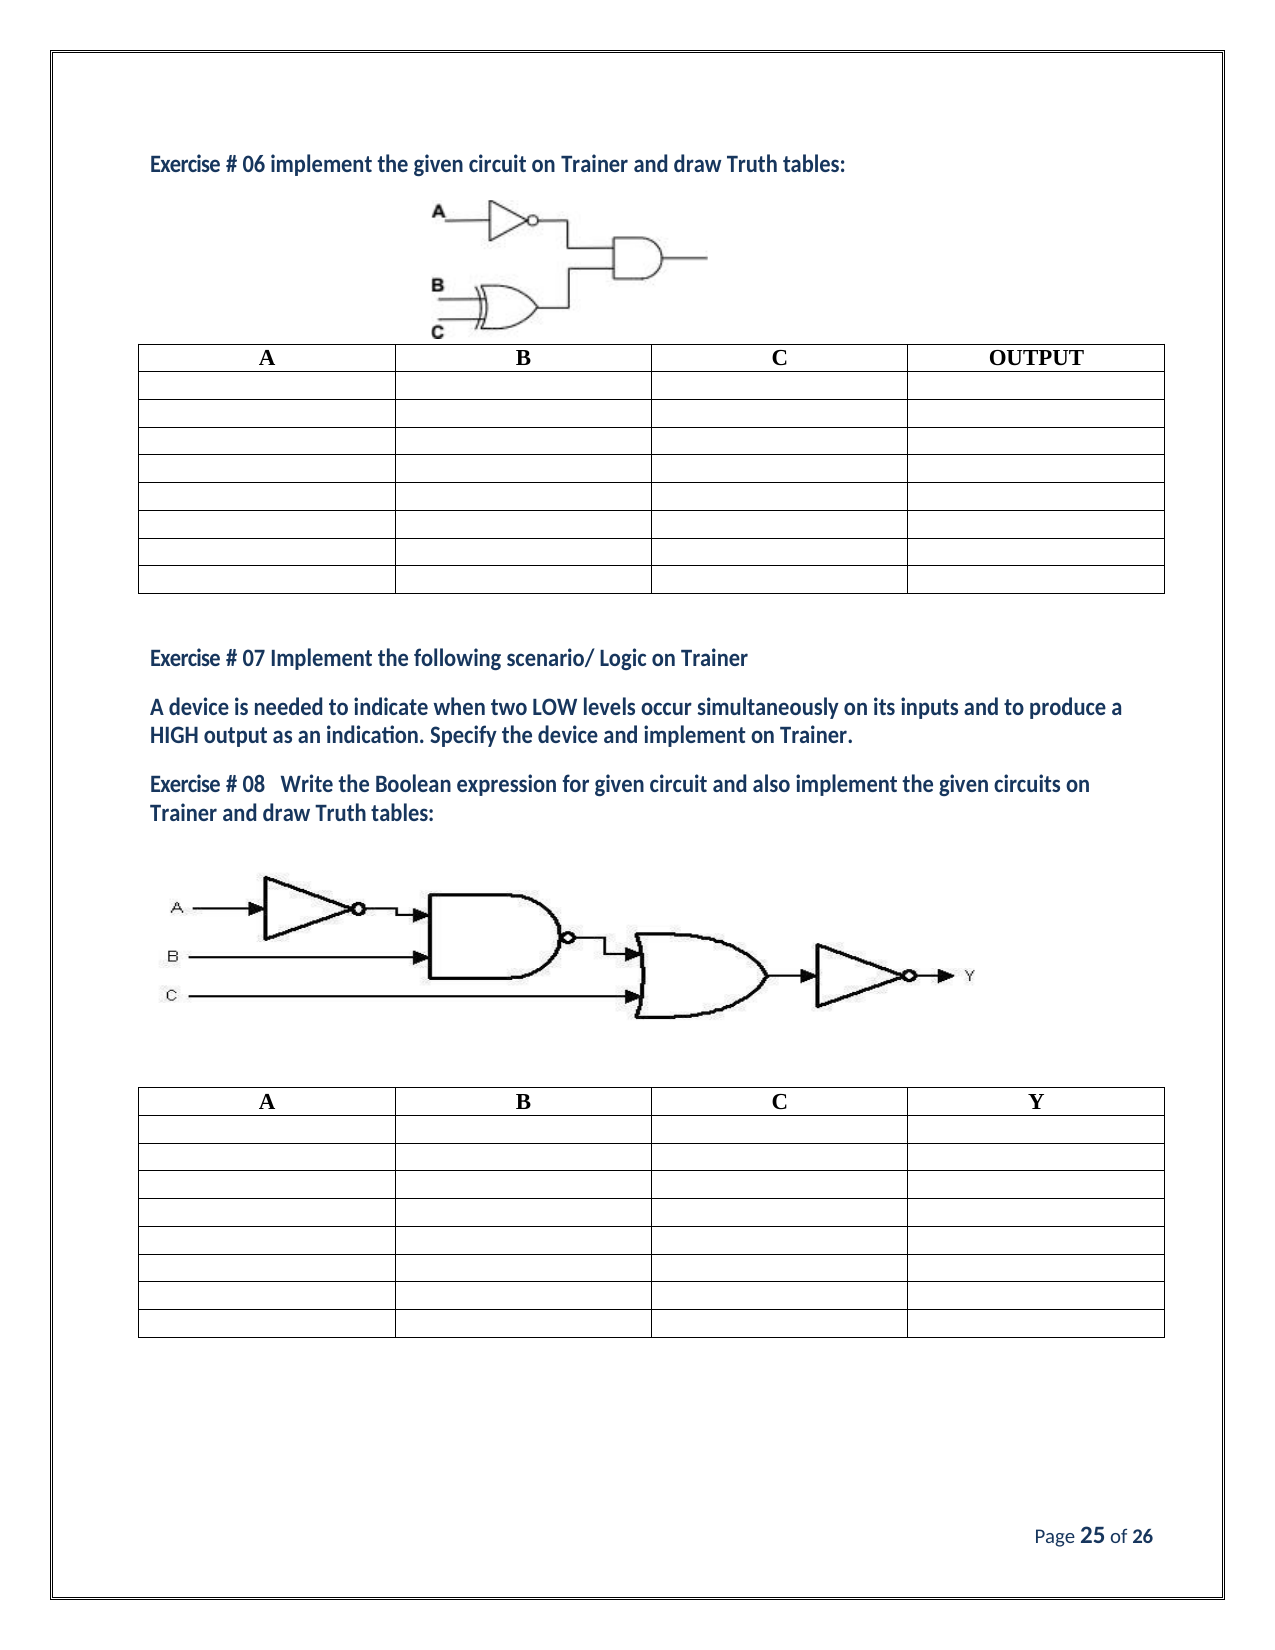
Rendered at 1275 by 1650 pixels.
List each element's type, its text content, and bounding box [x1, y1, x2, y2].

table_cell [908, 1282, 1164, 1309]
table_cell [139, 566, 395, 593]
table_cell [396, 511, 651, 537]
table_cell [652, 1282, 907, 1309]
table_cell [396, 1199, 651, 1226]
table_cell [396, 372, 651, 399]
table_cell [652, 1171, 907, 1198]
table_cell [396, 428, 651, 454]
text Exercise # 06 implement the given circuit on Trainer and draw Truth tables: [150, 150, 1153, 178]
picture [431, 200, 708, 339]
table_cell [396, 566, 651, 593]
table_cell [908, 1144, 1164, 1170]
table_cell [652, 1116, 907, 1143]
table_cell [396, 1255, 651, 1281]
table_cell [908, 400, 1164, 427]
table_cell [396, 455, 651, 482]
table_header A [139, 345, 395, 371]
table_cell [139, 455, 395, 482]
table_cell [139, 428, 395, 454]
table_cell [908, 428, 1164, 454]
table_cell [396, 1116, 651, 1143]
table_cell [652, 1144, 907, 1170]
table_cell [652, 1255, 907, 1281]
text Exercise # 08 Write the Boolean expression for given circuit and also implement the given circuits on Trainer and draw Truth tables: [150, 770, 1153, 827]
table_cell [139, 1282, 395, 1309]
table_cell [908, 483, 1164, 510]
table_cell [908, 1199, 1164, 1226]
table_cell [396, 400, 651, 427]
table_header B [396, 1088, 651, 1115]
text Exercise # 07 Implement the following scenario/ Logic on Trainer [150, 643, 1153, 672]
table_cell [908, 372, 1164, 399]
table_cell [396, 1282, 651, 1309]
table_cell [396, 1171, 651, 1198]
table_cell [139, 400, 395, 427]
table_cell [396, 1227, 651, 1253]
table_cell [139, 1310, 395, 1337]
table_cell [396, 539, 651, 565]
table_cell [908, 1171, 1164, 1198]
table_cell [908, 1116, 1164, 1143]
table_cell [139, 483, 395, 510]
table_header OUTPUT [908, 345, 1164, 371]
table_cell [908, 1227, 1164, 1253]
table_cell [908, 1310, 1164, 1337]
table_cell [652, 428, 907, 454]
picture [148, 865, 991, 1031]
table_cell [652, 566, 907, 593]
table_cell [652, 1199, 907, 1226]
table_cell [139, 511, 395, 537]
table_cell [652, 372, 907, 399]
table_cell [652, 455, 907, 482]
table_cell [139, 372, 395, 399]
table_cell [652, 539, 907, 565]
table_cell [396, 483, 651, 510]
table_cell [396, 1310, 651, 1337]
table_cell [652, 400, 907, 427]
table_cell [139, 1144, 395, 1170]
table_cell [139, 1255, 395, 1281]
table_header B [396, 345, 651, 371]
table_cell [652, 511, 907, 537]
table_cell [139, 1116, 395, 1143]
table_cell [396, 1144, 651, 1170]
table_cell [139, 1227, 395, 1253]
table_cell [908, 566, 1164, 593]
table_header A [139, 1088, 395, 1115]
table_cell [908, 1255, 1164, 1281]
table_cell [139, 1199, 395, 1226]
table_cell [908, 455, 1164, 482]
table_cell [139, 1171, 395, 1198]
table_cell [652, 483, 907, 510]
table_cell [139, 539, 395, 565]
table_cell [908, 511, 1164, 537]
table_header C [652, 345, 907, 371]
table_cell [652, 1310, 907, 1337]
table_cell [652, 1227, 907, 1253]
table_cell [908, 539, 1164, 565]
text A device is needed to indicate when two LOW levels occur simultaneously on its inputs and to produce a HIGH output as an indication. Specify the device and implement on Trainer. [150, 692, 1153, 749]
table_header C [652, 1088, 907, 1115]
table_header Y [908, 1088, 1164, 1115]
